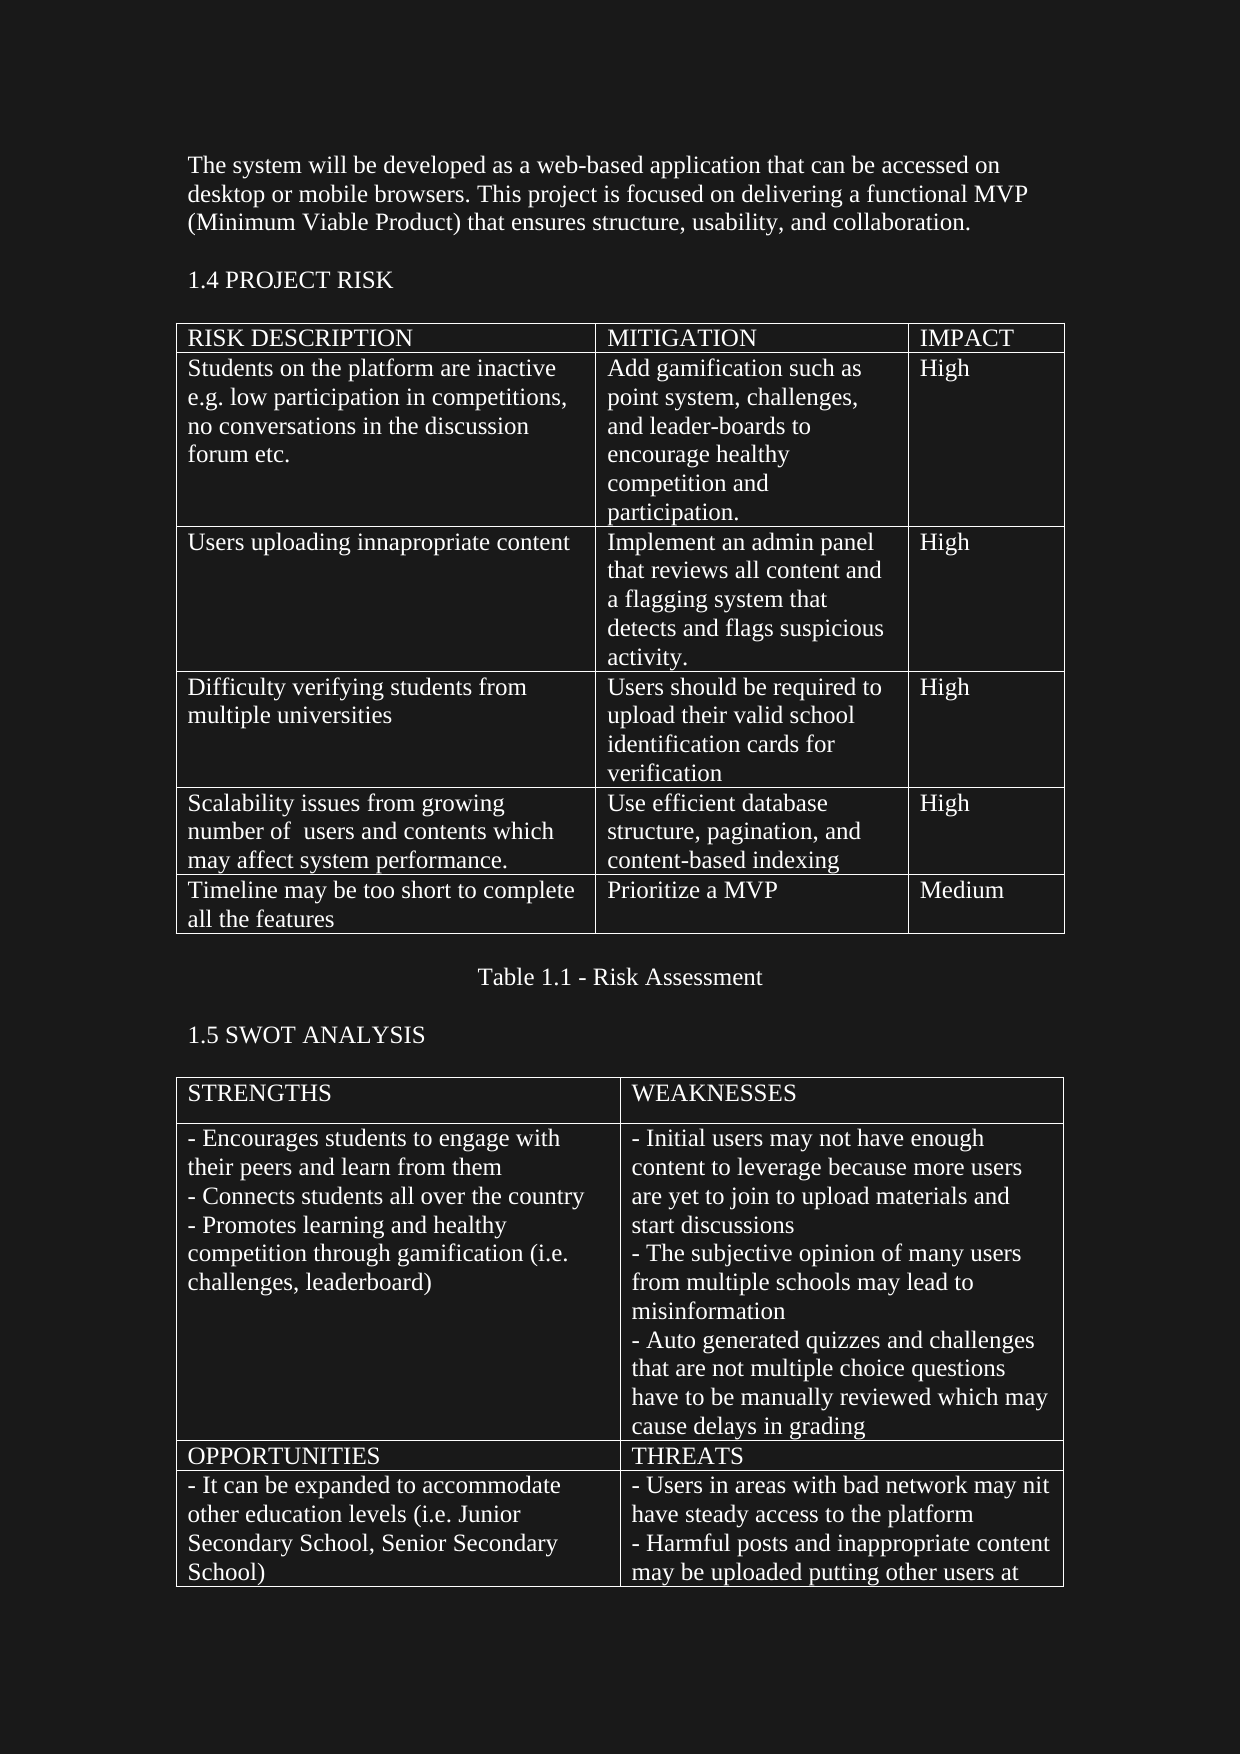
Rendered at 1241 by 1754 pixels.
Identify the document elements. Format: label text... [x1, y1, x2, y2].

list SWOT ANALYSIS [187, 1020, 1053, 1048]
table_header RISK DESCRIPTION [177, 324, 595, 352]
table_cell High [909, 672, 1064, 787]
table_cell OPPORTUNITIES [177, 1441, 620, 1469]
list PROJECT RISK [187, 265, 1053, 294]
table_cell High [909, 353, 1064, 526]
table_header WEAKNESSES [621, 1078, 1063, 1122]
table_cell Users should be required to upload their valid school identification cards for verification [596, 672, 908, 787]
table_cell High [909, 788, 1064, 874]
table_cell Timeline may be too short to complete all the features [177, 875, 595, 932]
table_cell Add gamification such as point system, challenges, and leader-boards to encourage healthy competition and participation. [596, 353, 908, 526]
table_cell - Initial users may not have enough content to leverage because more users are yet to join to upload materials and start discussions - The subjective opinion of many users from multiple schools may lead to misinformation - Auto generated quizzes and challenges that are not multiple choice questions have to be manually reviewed which may cause delays in grading [621, 1124, 1063, 1440]
table_cell THREATS [621, 1441, 1063, 1469]
table_cell Scalability issues from growing number of users and contents which may affect system performance. [177, 788, 595, 874]
table_header MITIGATION [596, 324, 908, 352]
table_header IMPACT [909, 324, 1064, 352]
table_cell High [909, 527, 1064, 671]
table_cell Students on the platform are inactive e.g. low participation in competitions, no conversations in the discussion forum etc. [177, 353, 595, 526]
table_cell Medium [909, 875, 1064, 932]
table_cell Use efficient database structure, pagination, and content-based indexing [596, 788, 908, 874]
table_cell Difficulty verifying students from multiple universities [177, 672, 595, 787]
table_cell Users uploading innapropriate content [177, 527, 595, 671]
list The system will be developed as a web-based application that can be accessed on desktop or mobile browsers. This project is focused on delivering a functional MVP (Minimum Viable Product) that ensures structure, usability, and collaboration. [187, 150, 1053, 236]
table_cell Implement an admin panel that reviews all content and a flagging system that detects and flags suspicious activity. [596, 527, 908, 671]
table_cell Prioritize a MVP [596, 875, 908, 932]
table_header STRENGTHS [177, 1078, 620, 1122]
table_cell - Encourages students to engage with their peers and learn from them - Connects students all over the country - Promotes learning and healthy competition through gamification (i.e. challenges, leaderboard) [177, 1124, 620, 1440]
list Table 1.1 - Risk Assessment [187, 962, 1053, 991]
